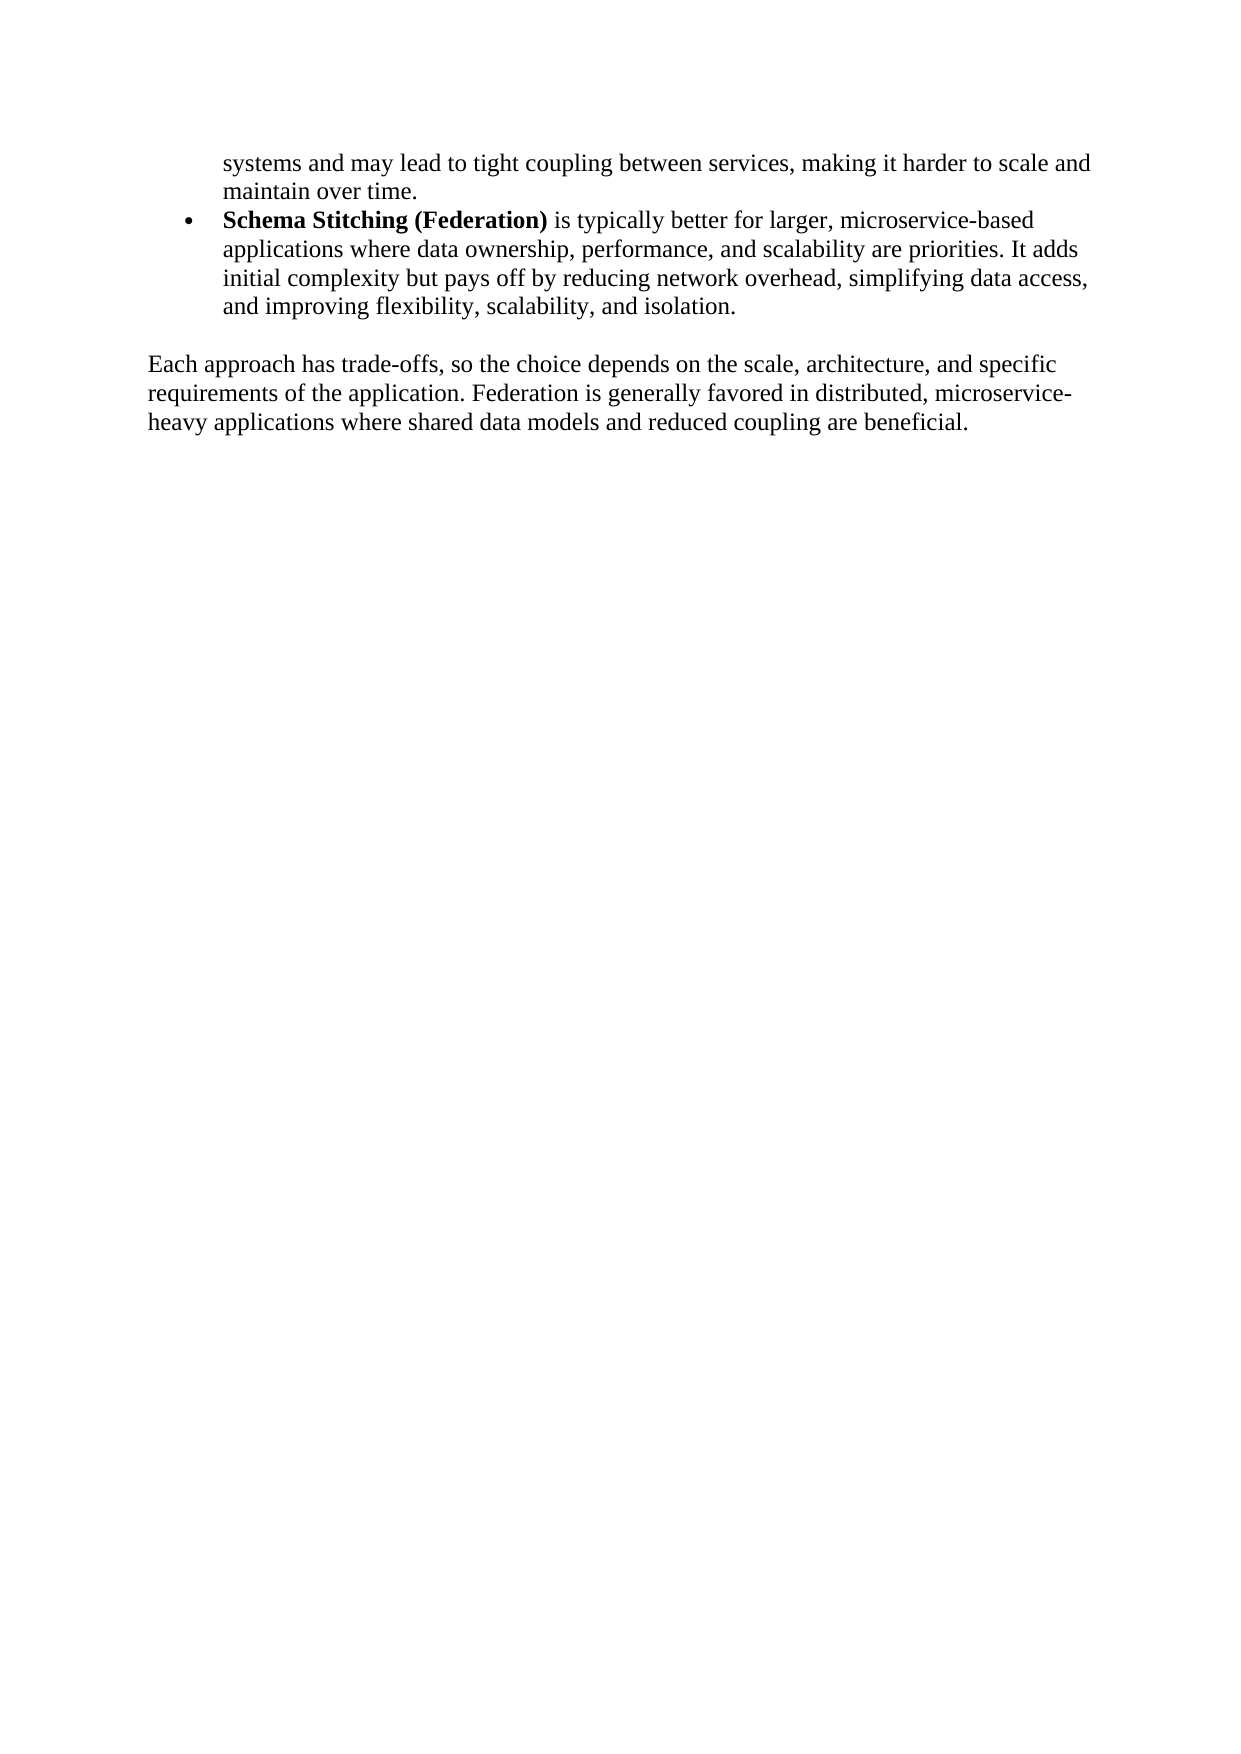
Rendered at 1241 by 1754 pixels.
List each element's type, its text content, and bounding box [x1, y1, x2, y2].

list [185, 148, 1093, 205]
list Schema Stitching (Federation) is typically better for larger, microservice-based applications where data ownership, performance, and scalability are priorities. It adds initial complexity but pays off by reducing network overhead, simplifying data access, and improving flexibility, scalability, and isolation. [185, 205, 1093, 320]
text Each approach has trade-offs, so the choice depends on the scale, architecture, and specific requirements of the application. Federation is generally favored in distributed, microservice-heavy applications where shared data models and reduced coupling are beneficial. [148, 349, 1093, 436]
